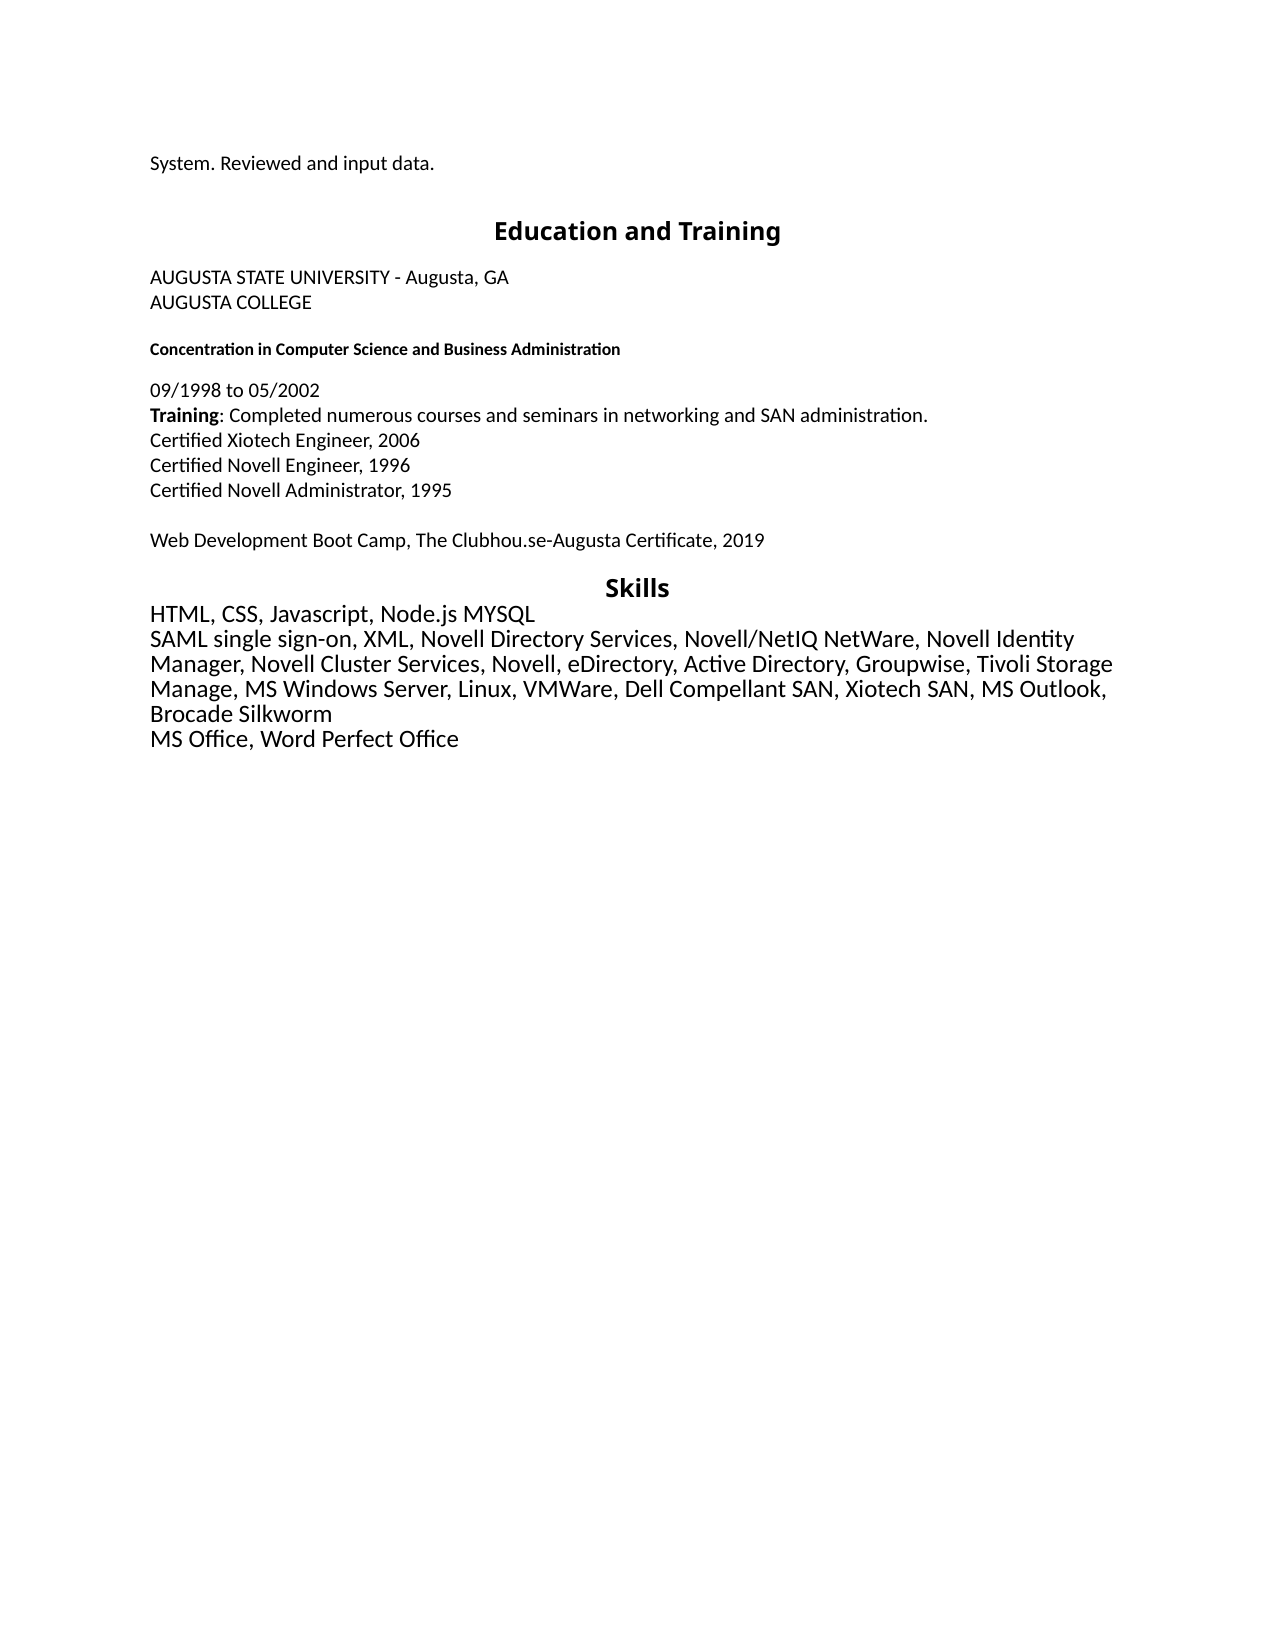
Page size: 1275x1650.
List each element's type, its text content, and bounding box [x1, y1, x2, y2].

text Training: Completed numerous courses and seminars in networking and SAN administration. [150, 402, 1125, 427]
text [150, 150, 1125, 175]
text Education and Training [150, 221, 1125, 246]
text AUGUSTA STATE UNIVERSITY - Augusta, GA AUGUSTA COLLEGE [150, 264, 1125, 314]
text Concentration in Computer Science and Business Administration [150, 335, 1125, 360]
text Web Development Boot Camp, The Clubhou.se-Augusta Certificate, 2019 [150, 527, 1125, 552]
text MS Office, Word Perfect Office [150, 727, 1125, 752]
text Certified Novell Administrator, 1995 [150, 477, 1125, 502]
text 09/1998 to 05/2002 [150, 377, 1125, 402]
text Skills [150, 577, 1125, 602]
text SAML single sign-on, XML, Novell Directory Services, Novell/NetIQ NetWare, Novell Identity Manager, Novell Cluster Services, Novell, eDirectory, Active Directory, Groupwise, Tivoli Storage Manage, MS Windows Server, Linux, VMWare, Dell Compellant SAN, Xiotech SAN, MS Outlook, Brocade Silkworm [150, 627, 1125, 727]
text Certified Xiotech Engineer, 2006 [150, 427, 1125, 452]
text Certified Novell Engineer, 1996 [150, 452, 1125, 477]
text HTML, CSS, Javascript, Node.js MYSQL [150, 602, 1125, 627]
